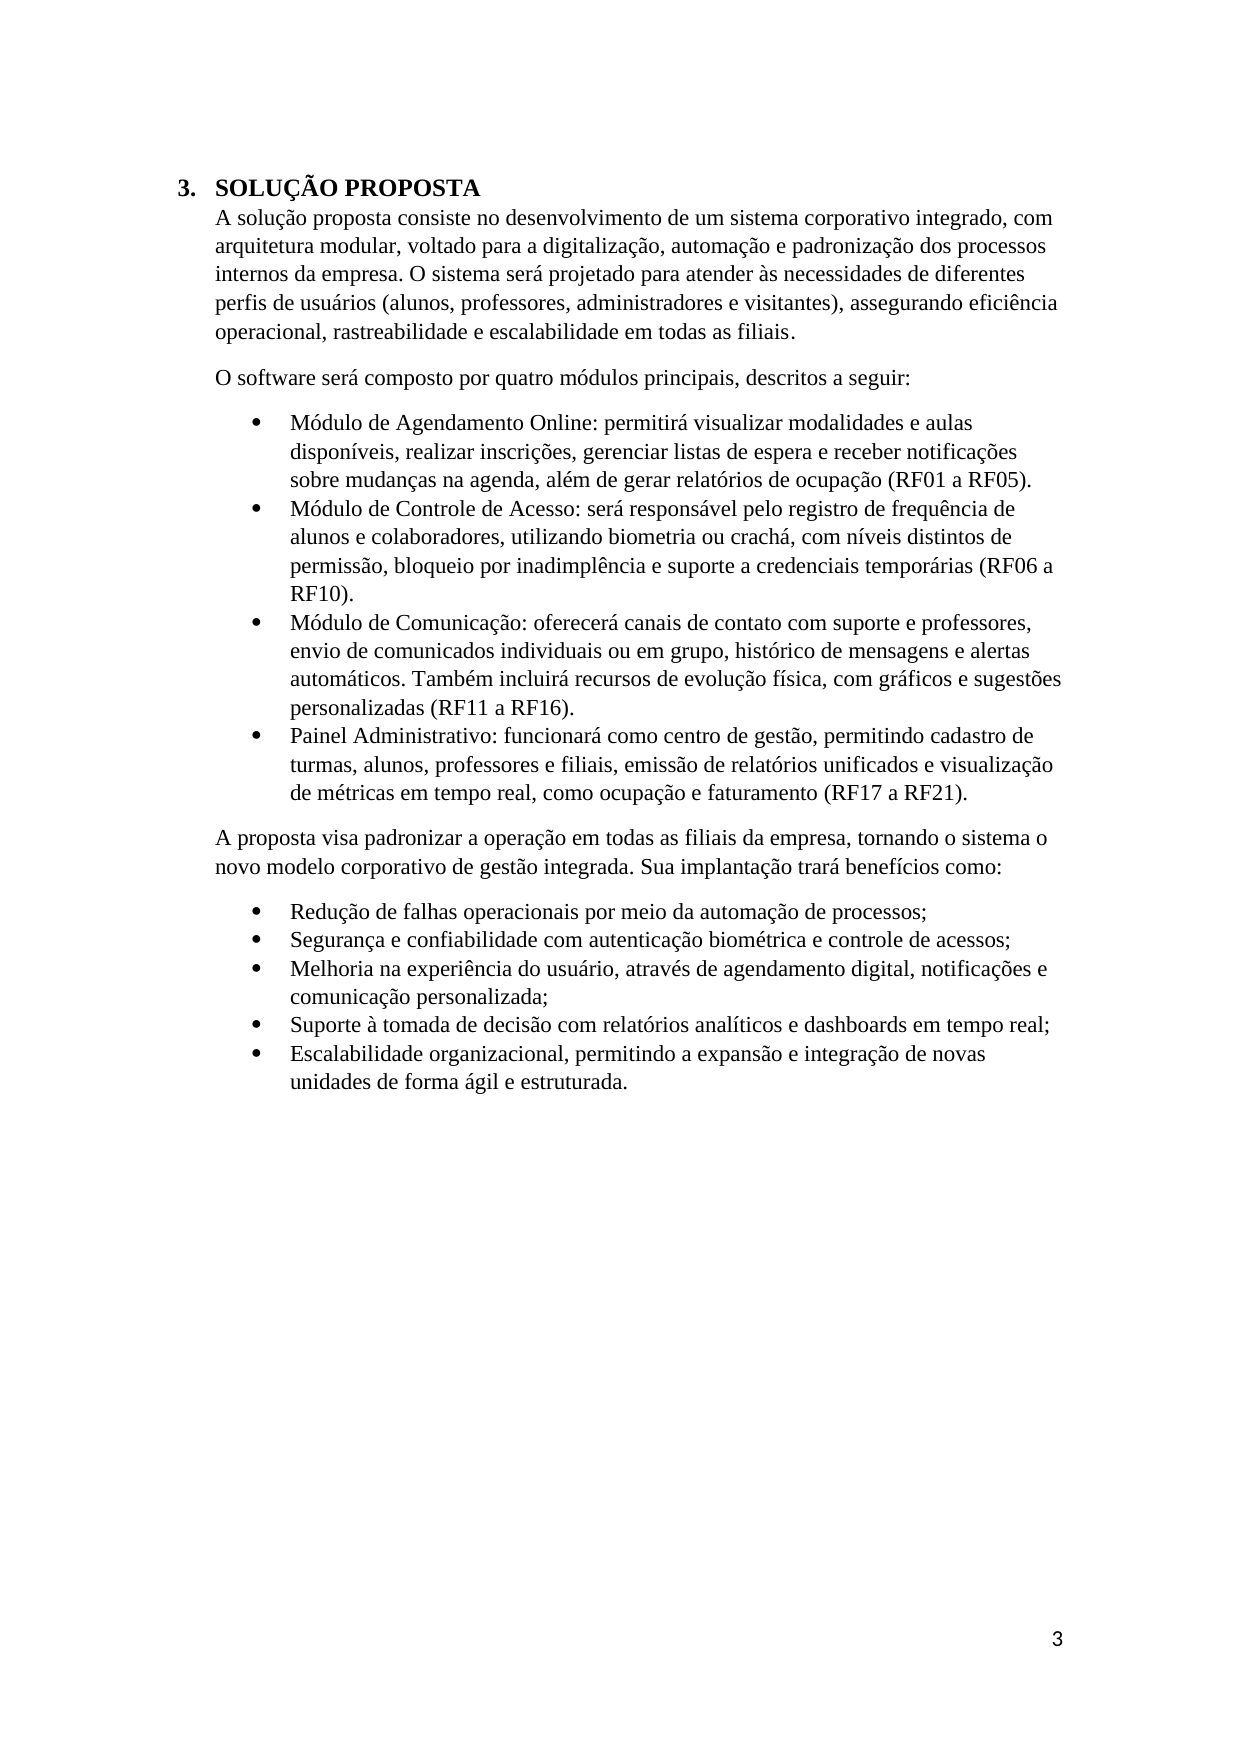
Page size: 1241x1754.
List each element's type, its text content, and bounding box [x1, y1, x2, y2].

text A proposta visa padronizar a operação em todas as filiais da empresa, tornando o sistema o novo modelo corporativo de gestão integrada. Sua implantação trará benefícios como: [215, 824, 1063, 879]
list Módulo de Agendamento Online: permitirá visualizar modalidades e aulas disponíveis, realizar inscrições, gerenciar listas de espera e receber notificações sobre mudanças na agenda, além de gerar relatórios de ocupação (RF01 a RF05). [252, 409, 1063, 493]
subtitle SOLUÇÃO PROPOSTA [177, 173, 1063, 201]
list Segurança e confiabilidade com autenticação biométrica e controle de acessos; [252, 926, 1063, 953]
list Módulo de Comunicação: oferecerá canais de contato com suporte e professores, envio de comunicados individuais ou em grupo, histórico de mensagens e alertas automáticos. Também incluirá recursos de evolução física, com gráficos e sugestões personalizadas (RF11 a RF16). [252, 608, 1063, 720]
list Módulo de Controle de Acesso: será responsável pelo registro de frequência de alunos e colaboradores, utilizando biometria ou crachá, com níveis distintos de permissão, bloqueio por inadimplência e suporte a credenciais temporárias (RF06 a RF10). [252, 495, 1063, 606]
list Redução de falhas operacionais por meio da automação de processos; [252, 898, 1063, 924]
text A solução proposta consiste no desenvolvimento de um sistema corporativo integrado, com arquitetura modular, voltado para a digitalização, automação e padronização dos processos internos da empresa. O sistema será projetado para atender às necessidades de diferentes perfis de usuários (alunos, professores, administradores e visitantes), assegurando eficiência operacional, rastreabilidade e escalabilidade em todas as filiais. [215, 204, 1063, 346]
text O software será composto por quatro módulos principais, descritos a seguir: [215, 364, 1063, 391]
list Escalabilidade organizacional, permitindo a expansão e integração de novas unidades de forma ágil e estruturada. [252, 1040, 1063, 1095]
list Painel Administrativo: funcionará como centro de gestão, permitindo cadastro de turmas, alunos, professores e filiais, emissão de relatórios unificados e visualização de métricas em tempo real, como ocupação e faturamento (RF17 a RF21). [252, 722, 1063, 806]
list Suporte à tomada de decisão com relatórios analíticos e dashboards em tempo real; [252, 1012, 1063, 1038]
list Melhoria na experiência do usuário, através de agendamento digital, notificações e comunicação personalizada; [252, 955, 1063, 1009]
